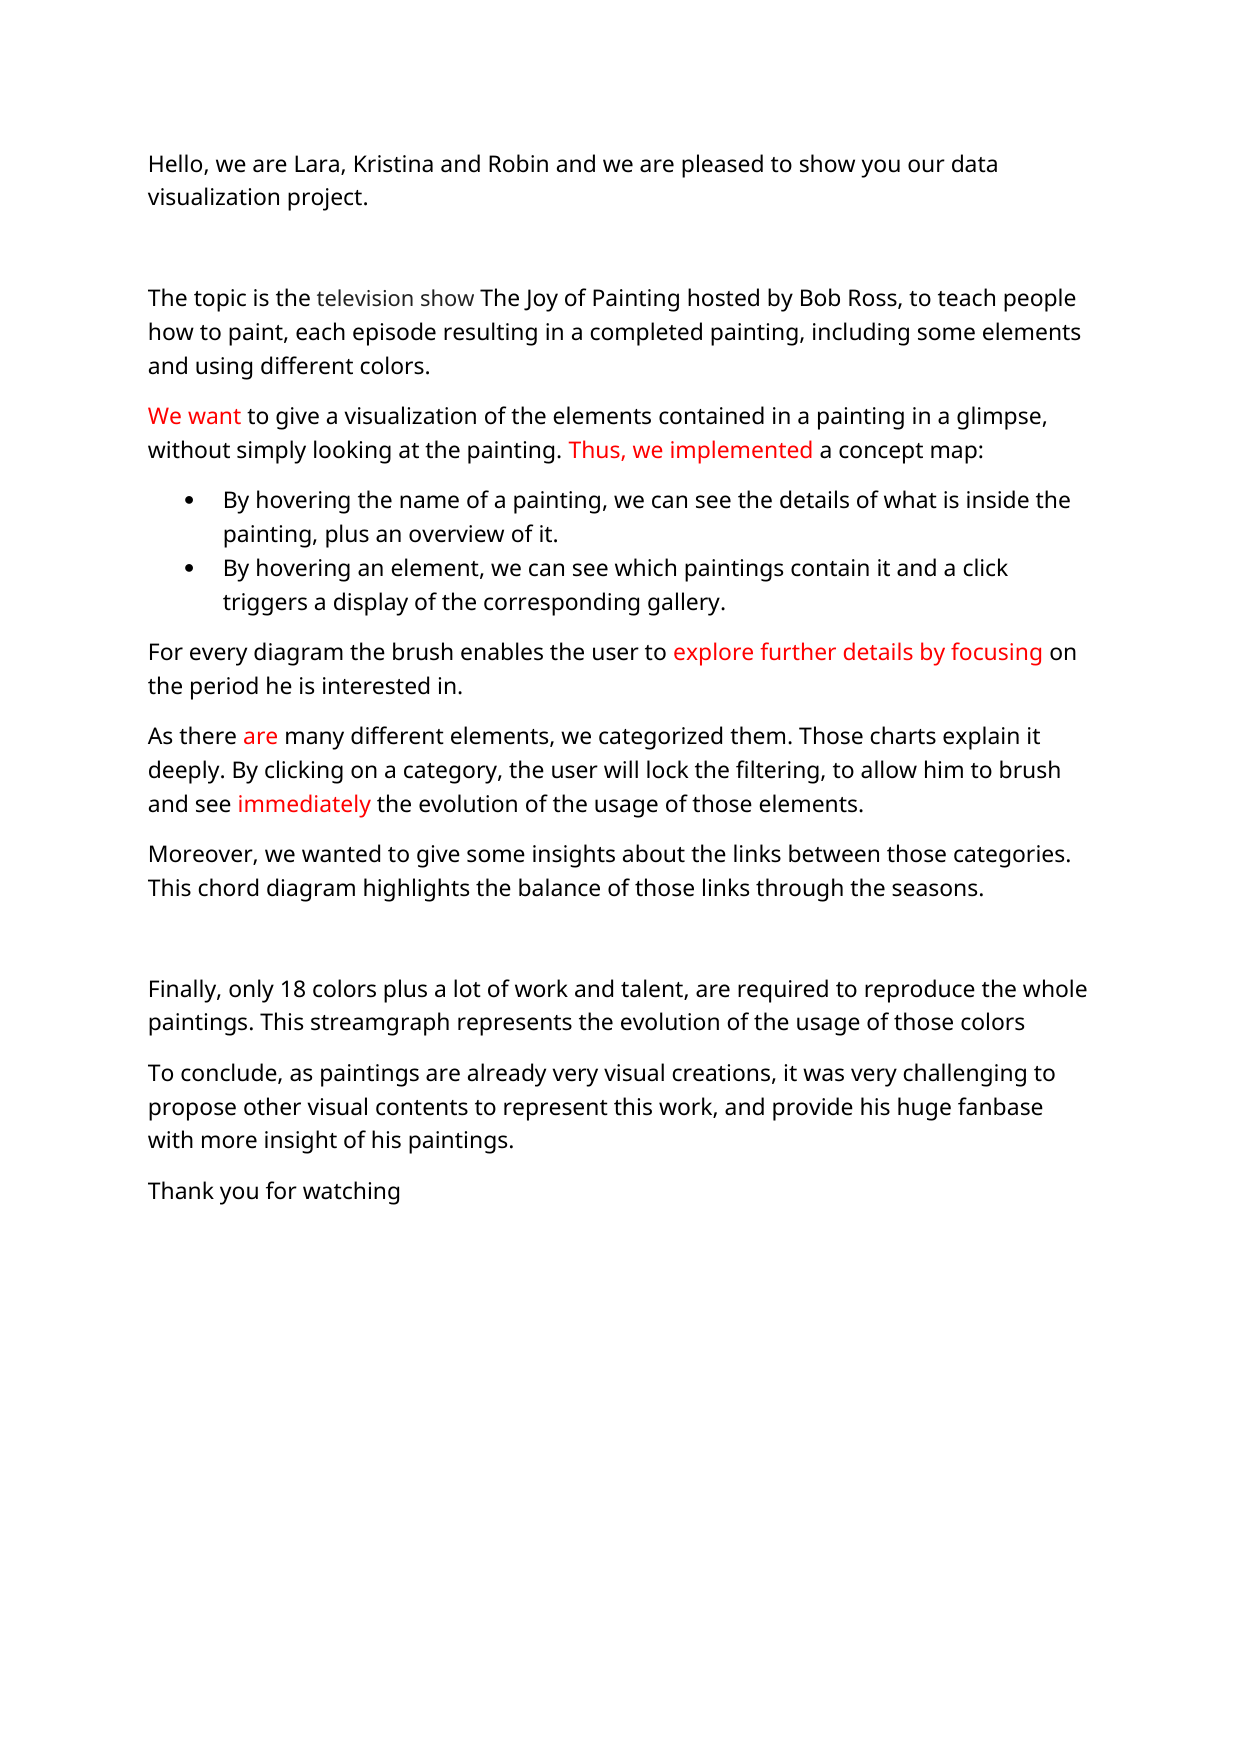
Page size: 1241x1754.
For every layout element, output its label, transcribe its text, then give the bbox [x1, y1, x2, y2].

list By hovering an element, we can see which paintings contain it and a click triggers a display of the corresponding gallery. [185, 552, 1093, 617]
text The topic is the television show The Joy of Painting hosted by Bob Ross, to teach people how to paint, each episode resulting in a completed painting, including some elements and using different colors. [148, 282, 1093, 381]
list By hovering the name of a painting, we can see the details of what is inside the painting, plus an overview of it. [185, 484, 1093, 549]
text Moreover, we wanted to give some insights about the links between those categories. This chord diagram highlights the balance of those links through the seasons. [148, 838, 1093, 903]
text Finally, only 18 colors plus a lot of work and talent, are required to reproduce the whole paintings. This streamgraph represents the evolution of the usage of those colors [148, 973, 1093, 1038]
text To conclude, as paintings are already very visual creations, it was very challenging to propose other visual contents to represent this work, and provide his huge fanbase with more insight of his paintings. [148, 1057, 1093, 1156]
text Thank you for watching [148, 1175, 1093, 1206]
text We want to give a visualization of the elements contained in a painting in a glimpse, without simply looking at the painting. Thus, we implemented a concept map: [148, 400, 1093, 465]
text For every diagram the brush enables the user to explore further details by focusing on the period he is interested in. [148, 636, 1093, 701]
text As there are many different elements, we categorized them. Those charts explain it deeply. By clicking on a category, the user will lock the filtering, to allow him to brush and see immediately the evolution of the usage of those elements. [148, 720, 1093, 819]
text Hello, we are Lara, Kristina and Robin and we are pleased to show you our data visualization project. [148, 148, 1093, 213]
